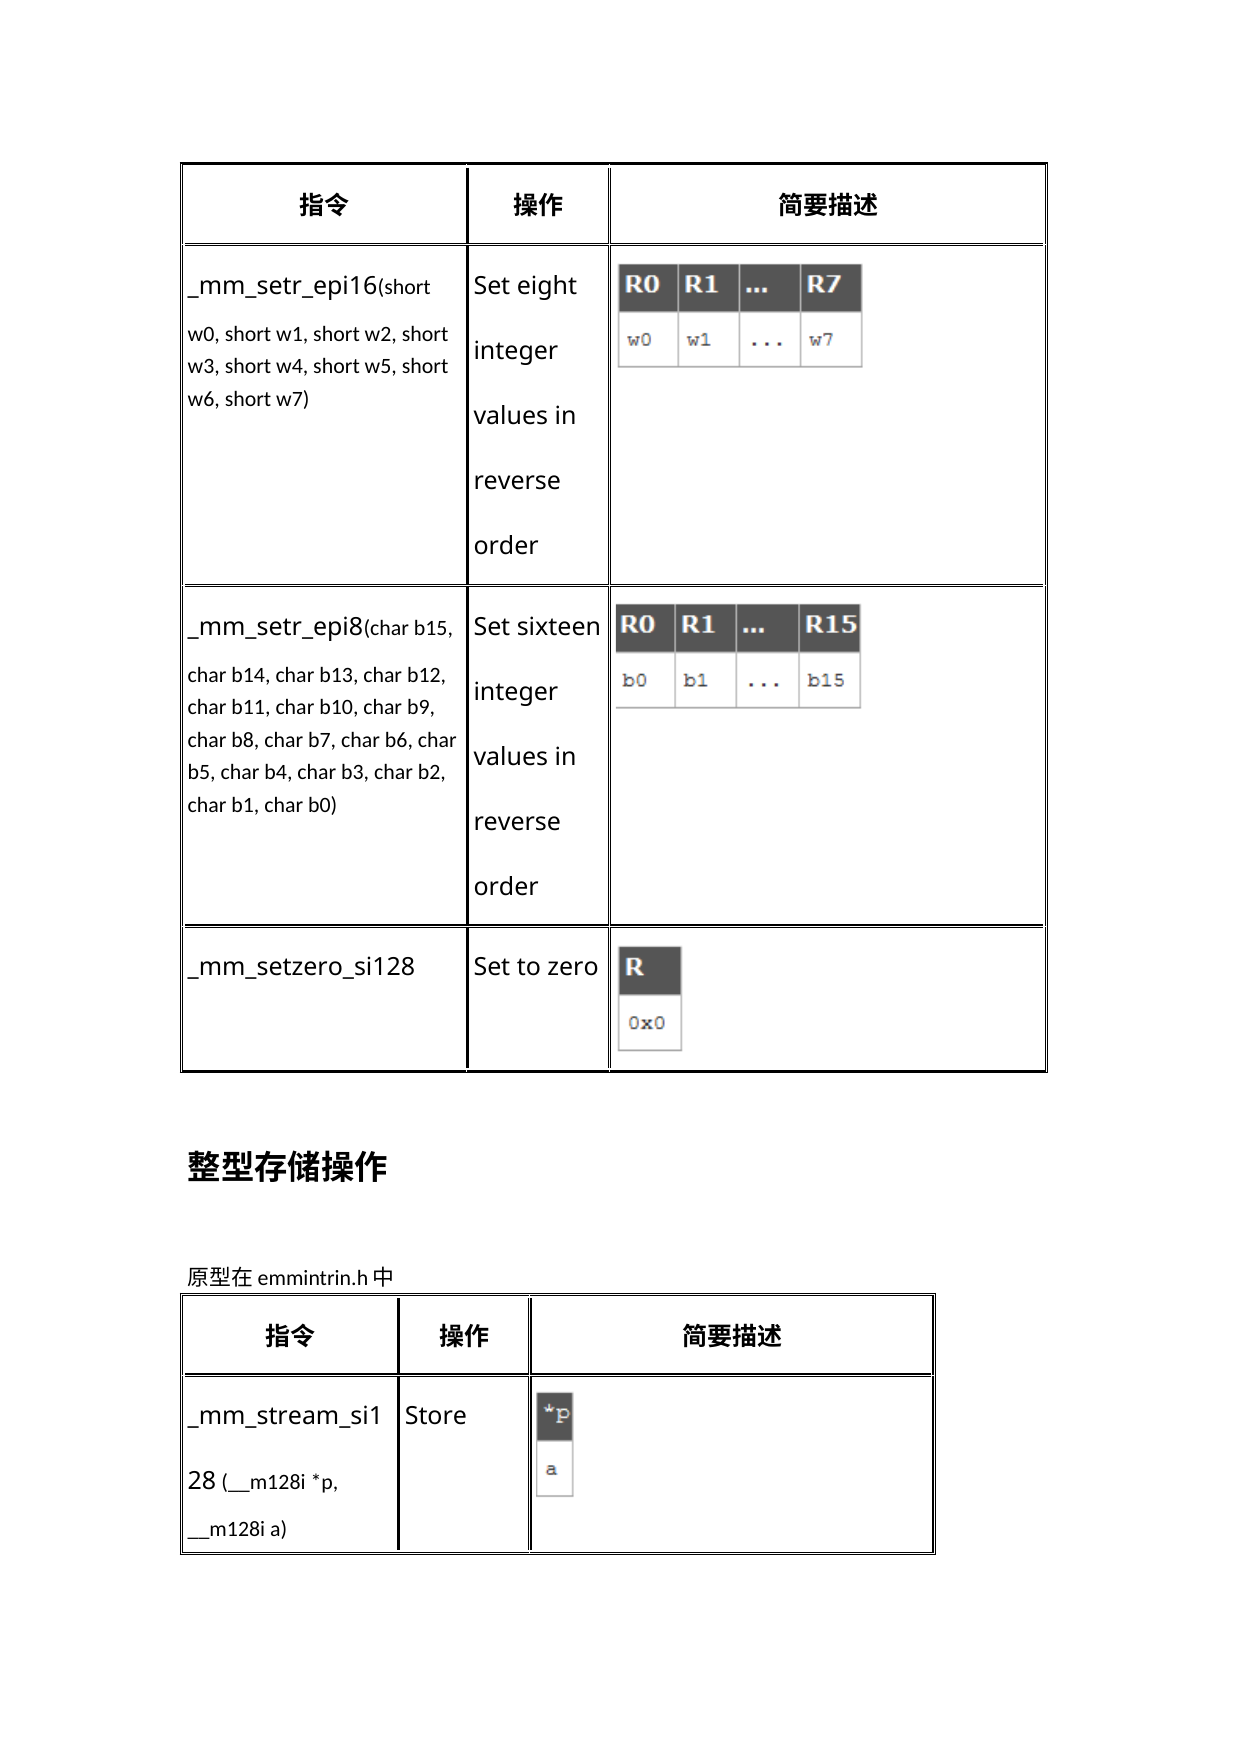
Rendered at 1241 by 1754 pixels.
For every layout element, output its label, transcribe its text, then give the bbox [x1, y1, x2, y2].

table_cell Store [398, 1373, 530, 1551]
table_cell _mm_setr_epi8(char b15, char b14, char b13, char b12, char b11, char b10, char b9, char b8, char b7, char b6, char b5, char b4, char b3, char b2, char b1, char b0) [183, 584, 466, 924]
table_header 操作 [467, 165, 609, 243]
table_cell Set eight integer values in reverse order [469, 246, 608, 583]
table_header 简要描述 [610, 165, 1045, 243]
table_cell [611, 584, 1045, 924]
table_cell 不破坏caches将数据存入p，p必须是16字节对齐 [530, 1373, 933, 1551]
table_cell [183, 1373, 398, 1551]
table_cell _mm_setzero_si128 [183, 924, 467, 1070]
subtitle 整型存储操作 [187, 1133, 1053, 1198]
table_cell Set sixteen integer values in reverse order [469, 587, 608, 924]
table_cell [610, 243, 1046, 583]
picture [615, 263, 866, 371]
table_header 指令 [183, 1296, 398, 1373]
table_cell [610, 924, 1045, 1070]
table_header 指令 [183, 164, 467, 243]
picture [615, 603, 866, 712]
table_cell _mm_setr_epi16(short w0, short w1, short w2, short w3, short w4, short w5, short w6, short w7) [181, 243, 467, 583]
table_cell Set to zero [467, 928, 609, 1070]
table_header 操作 [398, 1294, 530, 1373]
table_header 简要描述 [530, 1296, 932, 1373]
picture [615, 944, 683, 1053]
picture [536, 1390, 577, 1505]
text 原型在emmintrin.h中 [187, 1260, 1053, 1292]
